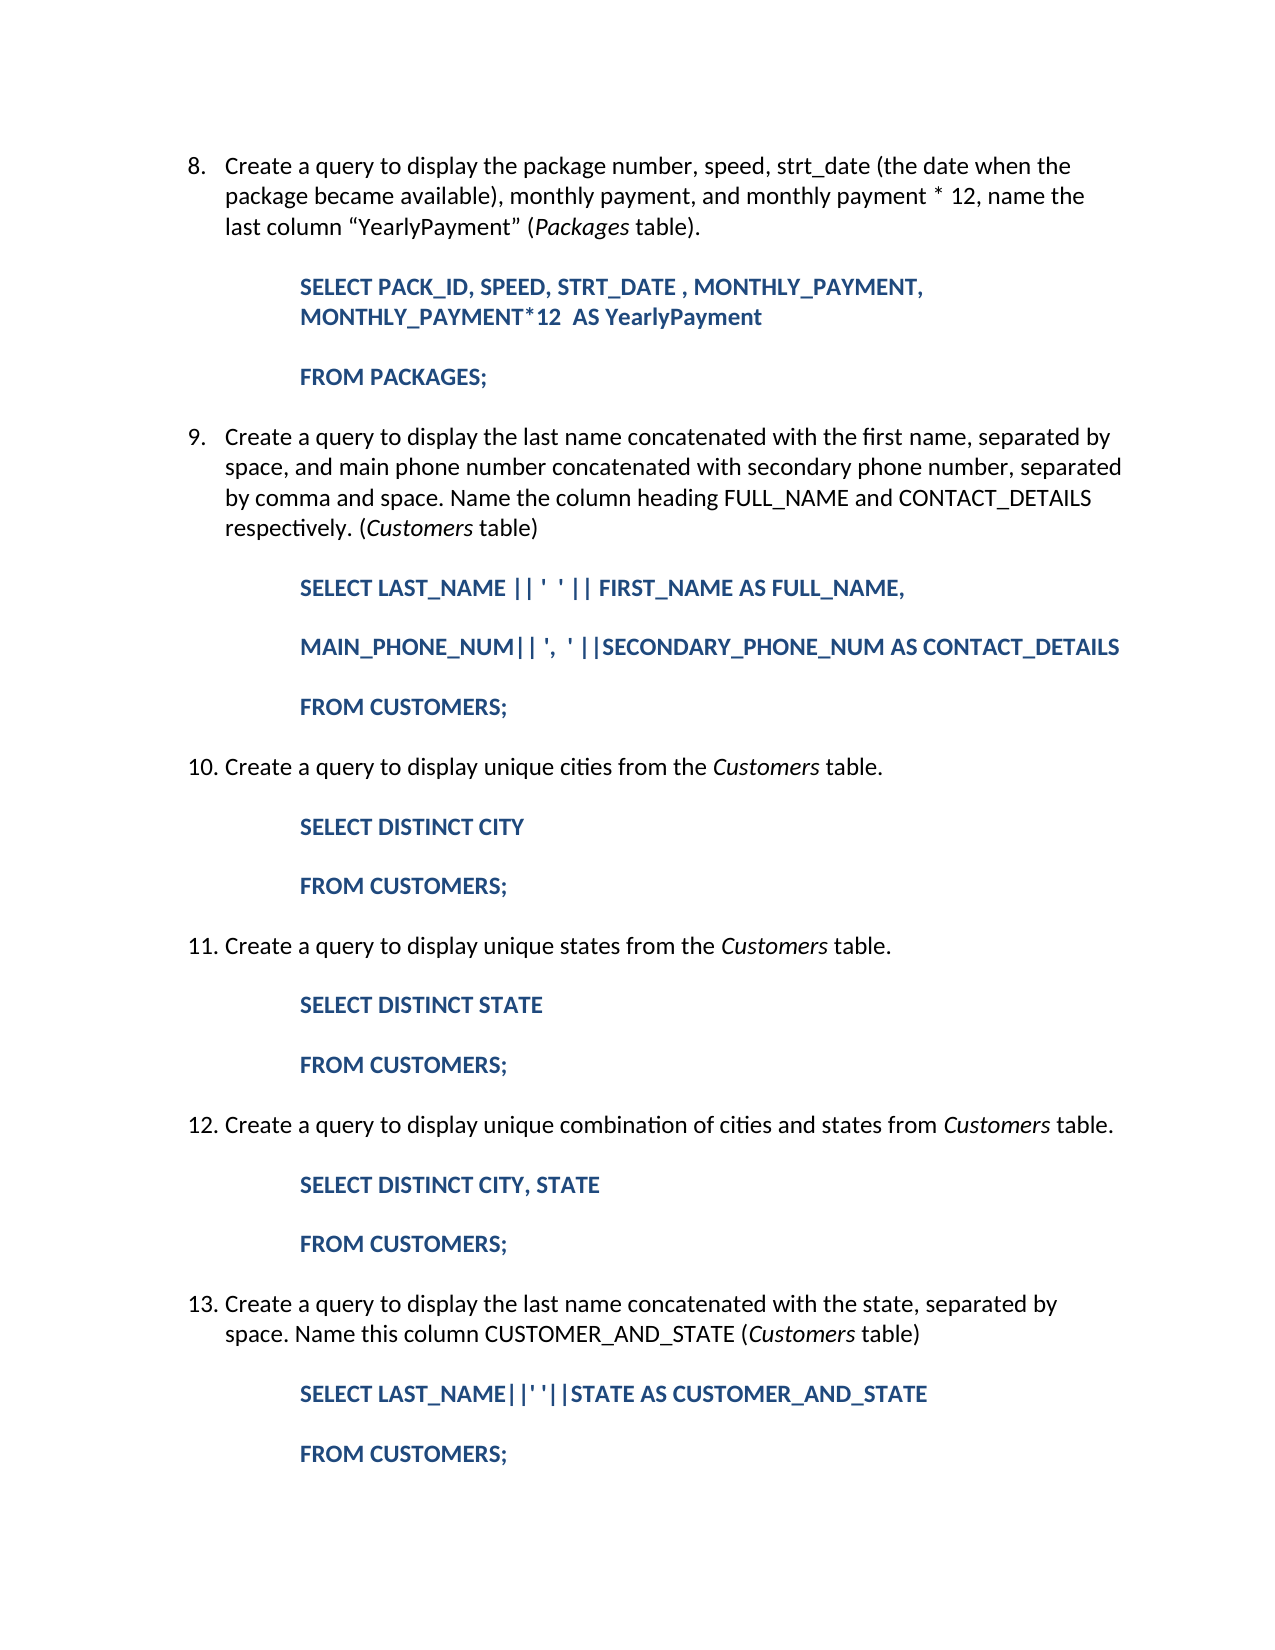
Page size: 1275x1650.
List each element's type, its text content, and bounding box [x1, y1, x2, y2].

text FROM CUSTOMERS; [300, 1228, 1125, 1259]
text FROM CUSTOMERS; [300, 1438, 1125, 1468]
list Create a query to display unique combination of cities and states from Customers table. [187, 1109, 1125, 1139]
text FROM CUSTOMERS; [300, 870, 1125, 901]
text MAIN_PHONE_NUM|| ', ' ||SECONDARY_PHONE_NUM AS CONTACT_DETAILS [300, 632, 1125, 662]
list Create a query to display the last name concatenated with the state, separated by space. Name this column CUSTOMER_AND_STATE (Customers table) [187, 1288, 1125, 1349]
text SELECT DISTINCT CITY, STATE [300, 1169, 1125, 1199]
text SELECT LAST_NAME||' '||STATE AS CUSTOMER_AND_STATE [300, 1378, 1125, 1409]
text SELECT DISTINCT STATE [300, 990, 1125, 1020]
text SELECT LAST_NAME || ' ' || FIRST_NAME AS FULL_NAME, [300, 572, 1125, 602]
text SELECT PACK_ID, SPEED, STRT_DATE , MONTHLY_PAYMENT, MONTHLY_PAYMENT*12 AS YearlyPayment [300, 271, 1125, 332]
list Create a query to display unique states from the Customers table. [187, 930, 1125, 961]
list Create a query to display the package number, speed, strt_date (the date when the package became available), monthly payment, and monthly payment * 12, name the last column “YearlyPayment” (Packages table). [187, 150, 1125, 242]
text FROM PACKAGES; [300, 361, 1125, 391]
list Create a query to display the last name concatenated with the first name, separated by space, and main phone number concatenated with secondary phone number, separated by comma and space. Name the column heading FULL_NAME and CONTACT_DETAILS respectively. (Customers table) [187, 421, 1125, 543]
list Create a query to display unique cities from the Customers table. [187, 751, 1125, 781]
text SELECT DISTINCT CITY [300, 811, 1125, 841]
text FROM CUSTOMERS; [300, 691, 1125, 722]
text FROM CUSTOMERS; [300, 1049, 1125, 1080]
